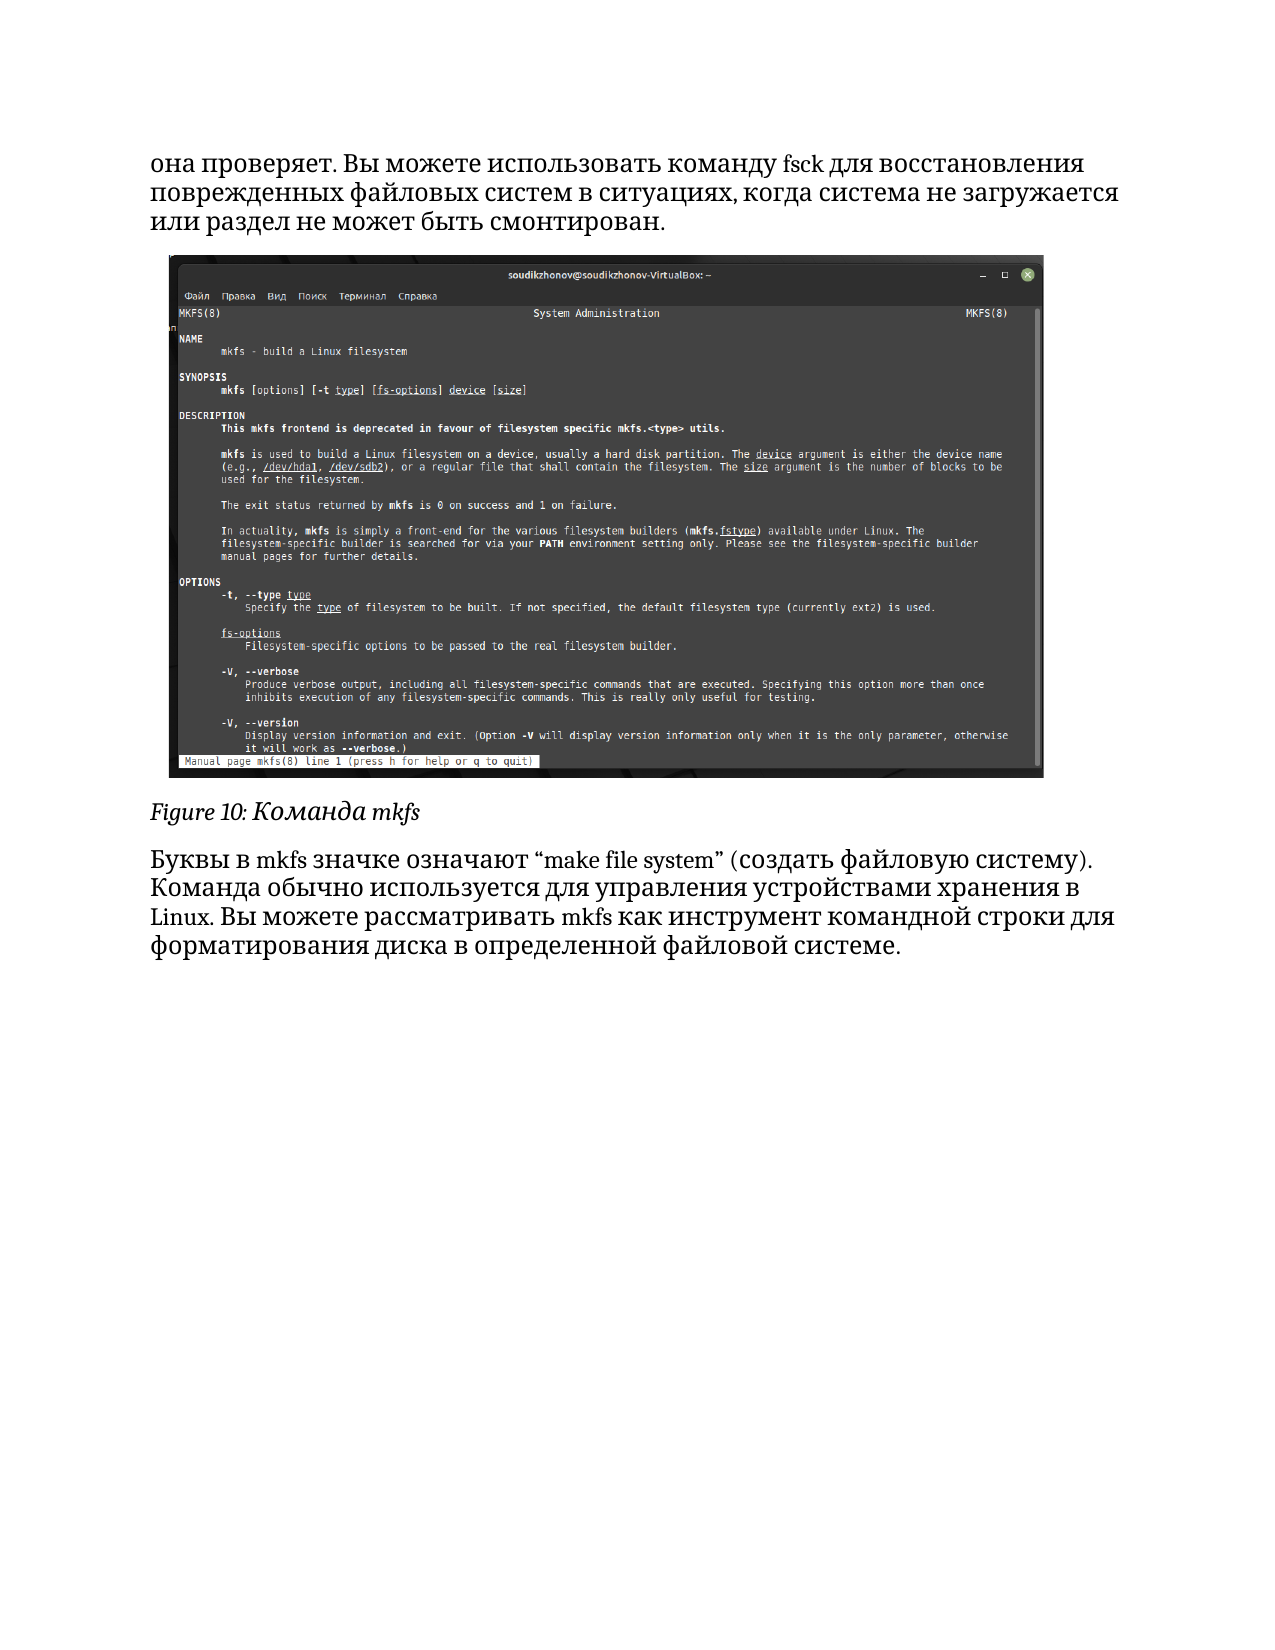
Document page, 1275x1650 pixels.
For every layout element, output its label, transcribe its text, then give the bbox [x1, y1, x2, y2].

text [150, 150, 1125, 236]
text Буквы в mkfs значке означают “make file system” (создать файловую систему). Команда обычно используется для управления устройствами хранения в Linux. Вы можете рассматривать mkfs как инструмент командной строки для форматирования диска в определенной файловой системе. [150, 846, 1125, 961]
picture [168, 255, 1044, 778]
text Figure 10: Команда mkfs [150, 798, 1125, 827]
